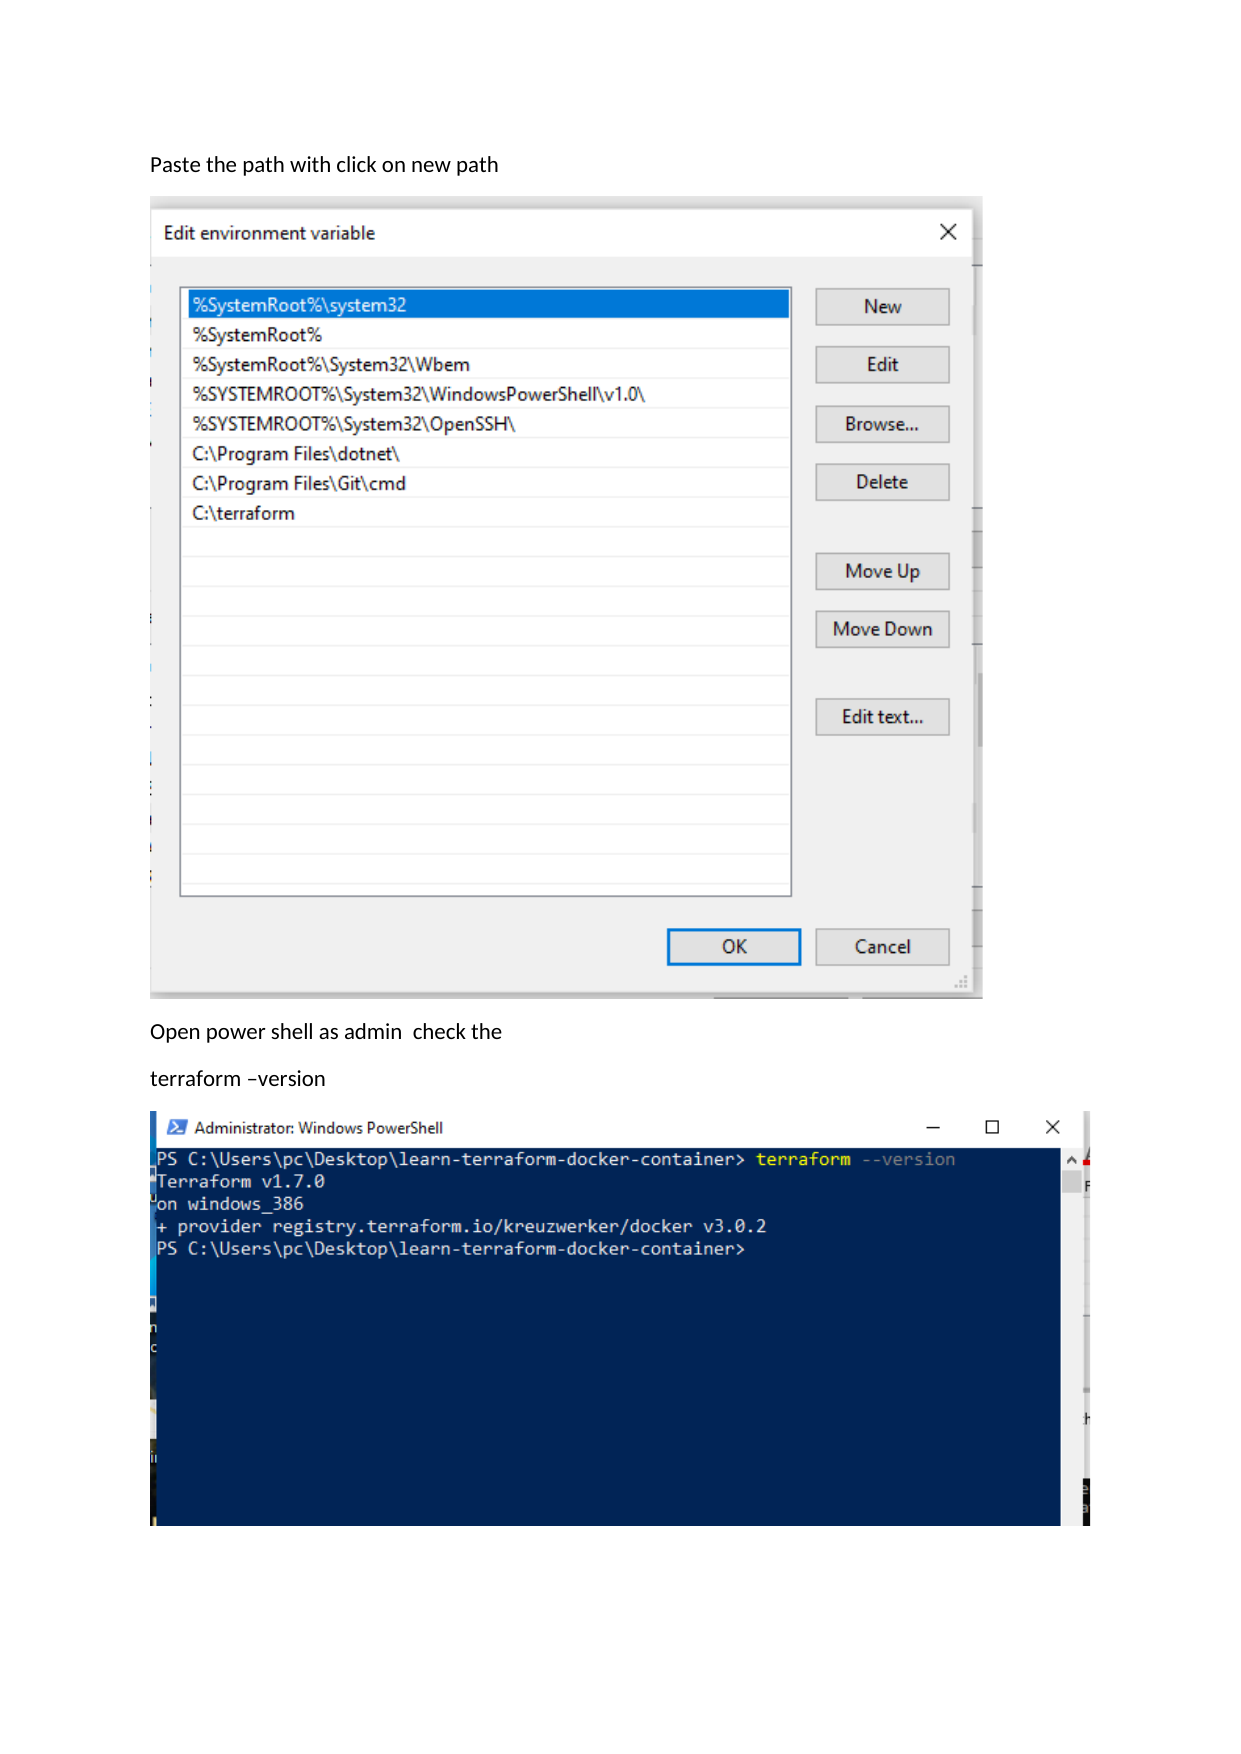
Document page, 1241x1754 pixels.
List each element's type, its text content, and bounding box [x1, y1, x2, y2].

picture [150, 1111, 1091, 1526]
text Open power shell as admin check the [150, 1017, 1090, 1045]
text Paste the path with click on new path [150, 150, 1090, 178]
text terraform –version [150, 1064, 1090, 1092]
picture [150, 196, 983, 999]
